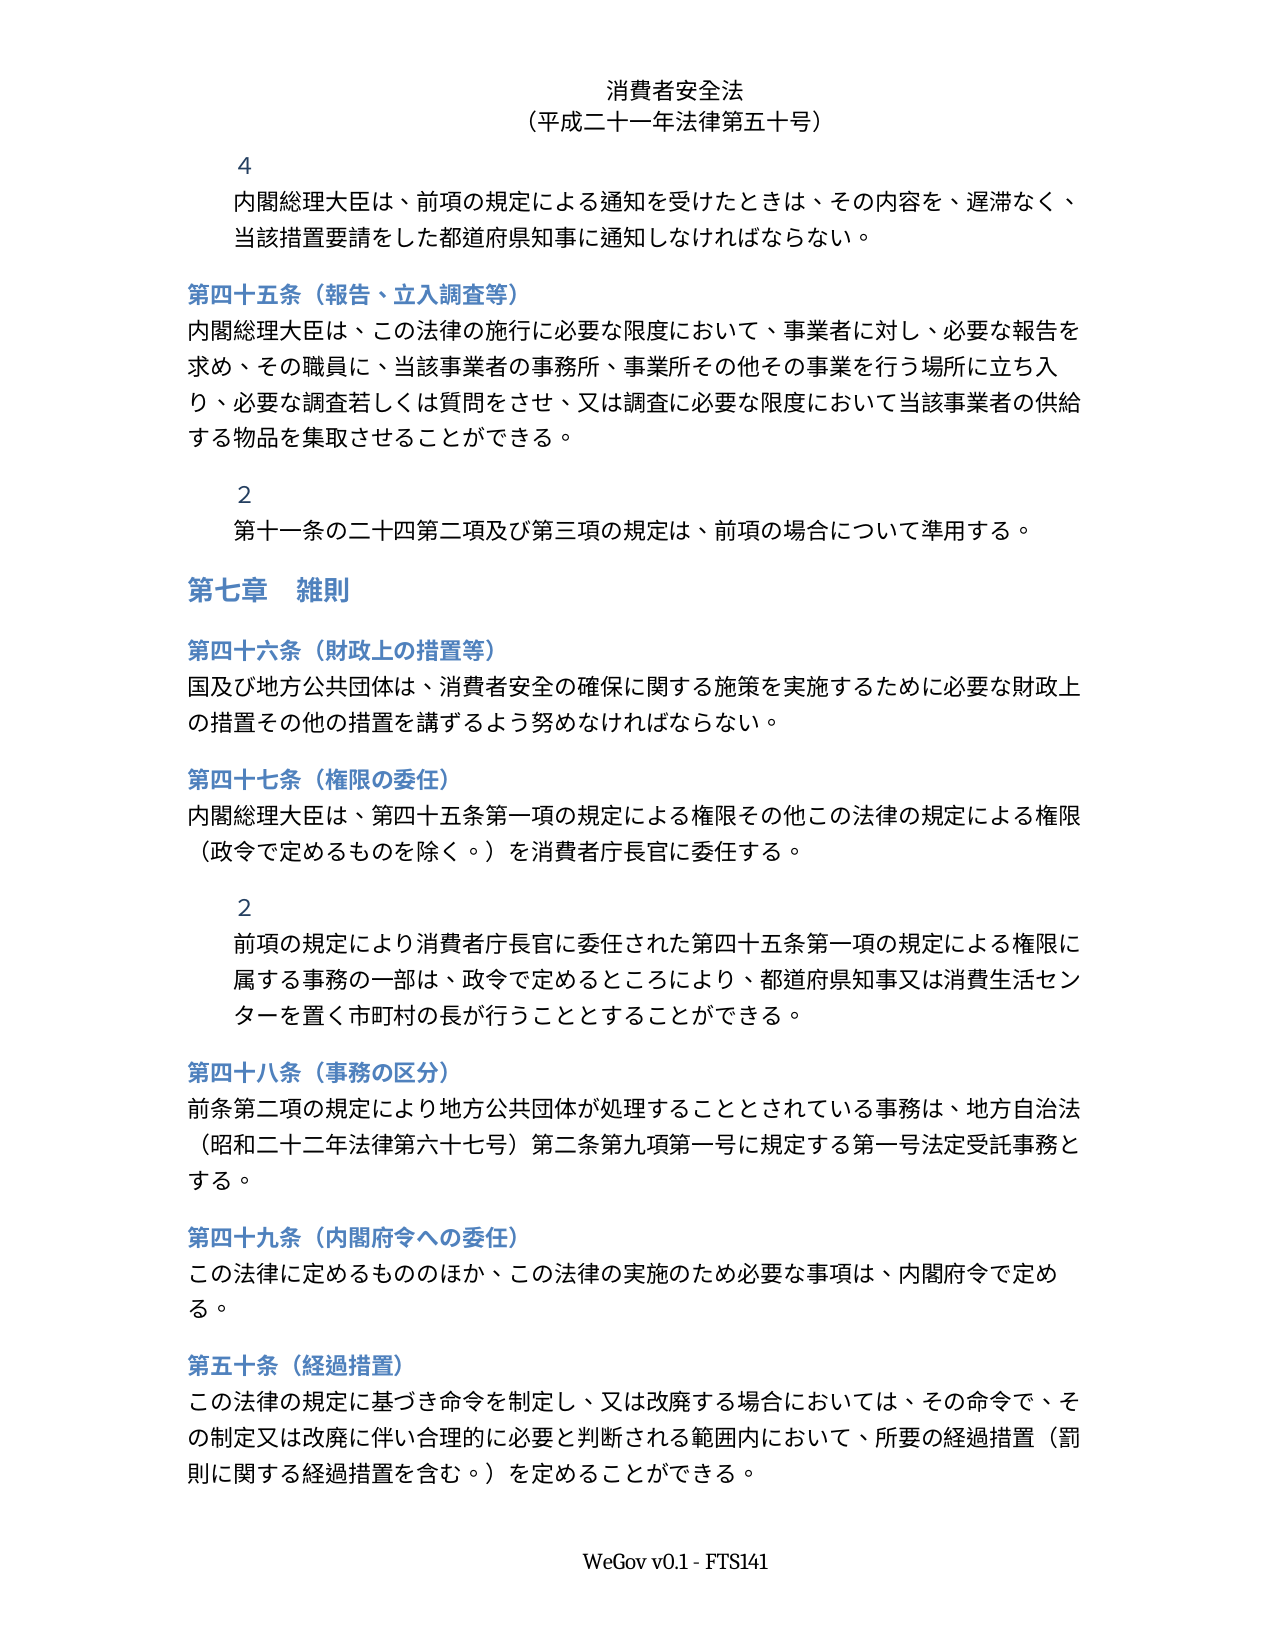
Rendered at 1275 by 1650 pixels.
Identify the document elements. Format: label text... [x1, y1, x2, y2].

text この法律の規定に基づき命令を制定し、又は改廃する場合においては、その命令で、その制定又は改廃に伴い合理的に必要と判断される範囲内において、所要の経過措置（罰則に関する経過措置を含む。）を定めることができる。 [187, 1386, 1087, 1489]
text 内閣総理大臣は、この法律の施行に必要な限度において、事業者に対し、必要な報告を求め、その職員に、当該事業者の事務所、事業所その他その事業を行う場所に立ち入り、必要な調査若しくは質問をさせ、又は調査に必要な限度において当該事業者の供給する物品を集取させることができる。 [187, 314, 1087, 454]
subtitle 第四十七条（権限の委任） [187, 764, 1087, 795]
subtitle 第四十八条（事務の区分） [187, 1057, 1087, 1088]
text 内閣総理大臣は、第四十五条第一項の規定による権限その他この法律の規定による権限（政令で定めるものを除く。）を消費者庁長官に委任する。 [187, 800, 1087, 867]
text 前条第二項の規定により地方公共団体が処理することとされている事務は、地方自治法（昭和二十二年法律第六十七号）第二条第九項第一号に規定する第一号法定受託事務とする。 [187, 1093, 1087, 1196]
text 内閣総理大臣は、前項の規定による通知を受けたときは、その内容を、遅滞なく、当該措置要請をした都道府県知事に通知しなければならない。 [233, 186, 1087, 253]
subtitle ４ [233, 150, 1087, 181]
text 国及び地方公共団体は、消費者安全の確保に関する施策を実施するために必要な財政上の措置その他の措置を講ずるよう努めなければならない。 [187, 671, 1087, 738]
subtitle 第四十六条（財政上の措置等） [187, 635, 1087, 666]
subtitle ２ [233, 479, 1087, 510]
subtitle 第五十条（経過措置） [187, 1350, 1087, 1381]
text 第十一条の二十四第二項及び第三項の規定は、前項の場合について準用する。 [233, 515, 1087, 546]
text この法律に定めるもののほか、この法律の実施のため必要な事項は、内閣府令で定める。 [187, 1257, 1087, 1325]
subtitle 第七章 雑則 [187, 572, 1087, 609]
subtitle ２ [233, 892, 1087, 924]
subtitle 第四十九条（内閣府令への委任） [187, 1222, 1087, 1253]
subtitle 第四十五条（報告、立入調査等） [187, 279, 1087, 310]
text 前項の規定により消費者庁長官に委任された第四十五条第一項の規定による権限に属する事務の一部は、政令で定めるところにより、都道府県知事又は消費生活センターを置く市町村の長が行うこととすることができる。 [233, 928, 1087, 1031]
